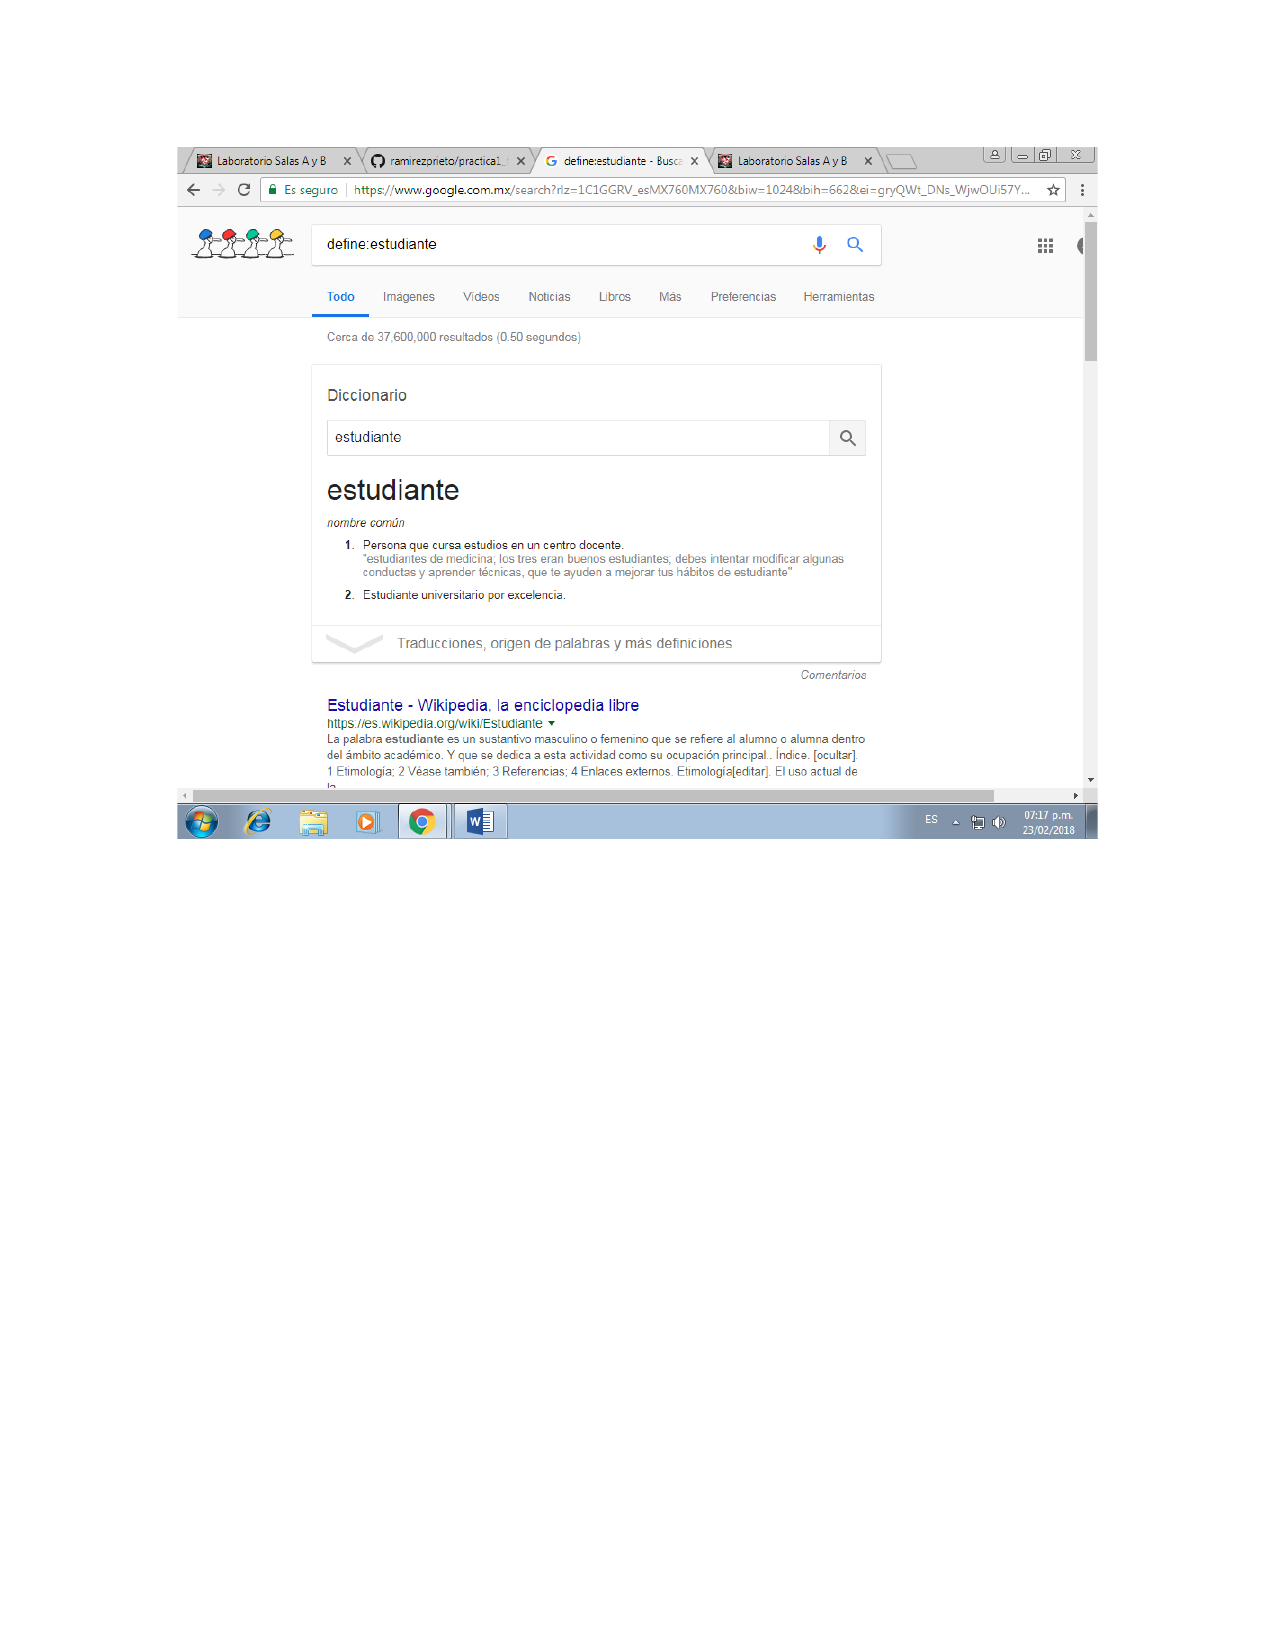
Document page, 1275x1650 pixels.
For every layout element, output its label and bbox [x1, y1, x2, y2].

picture [177, 147, 1098, 839]
